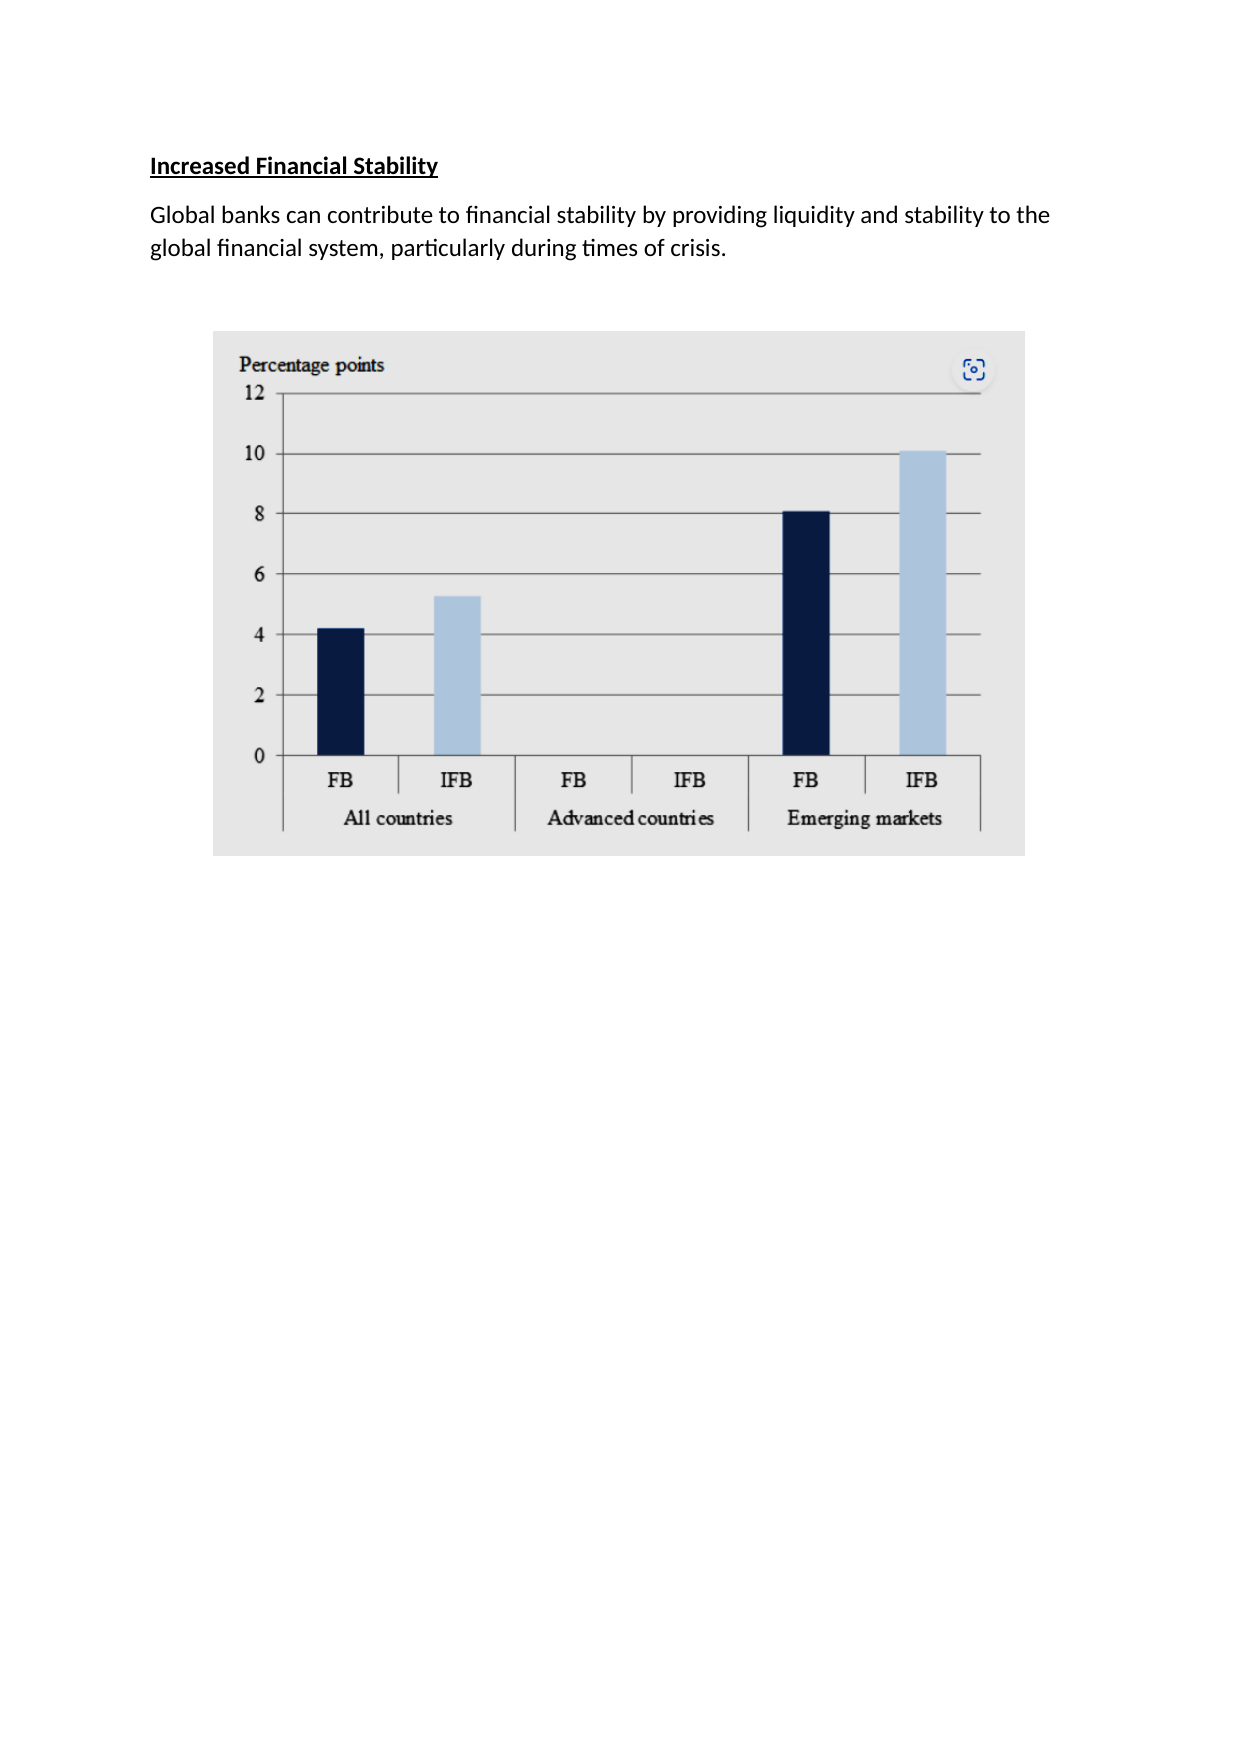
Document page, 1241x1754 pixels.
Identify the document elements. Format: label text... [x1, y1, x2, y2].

picture [213, 331, 1025, 856]
text Global banks can contribute to financial stability by providing liquidity and stability to the global financial system, particularly during times of crisis. [150, 199, 1090, 263]
text Increased Financial Stability [150, 150, 1090, 181]
